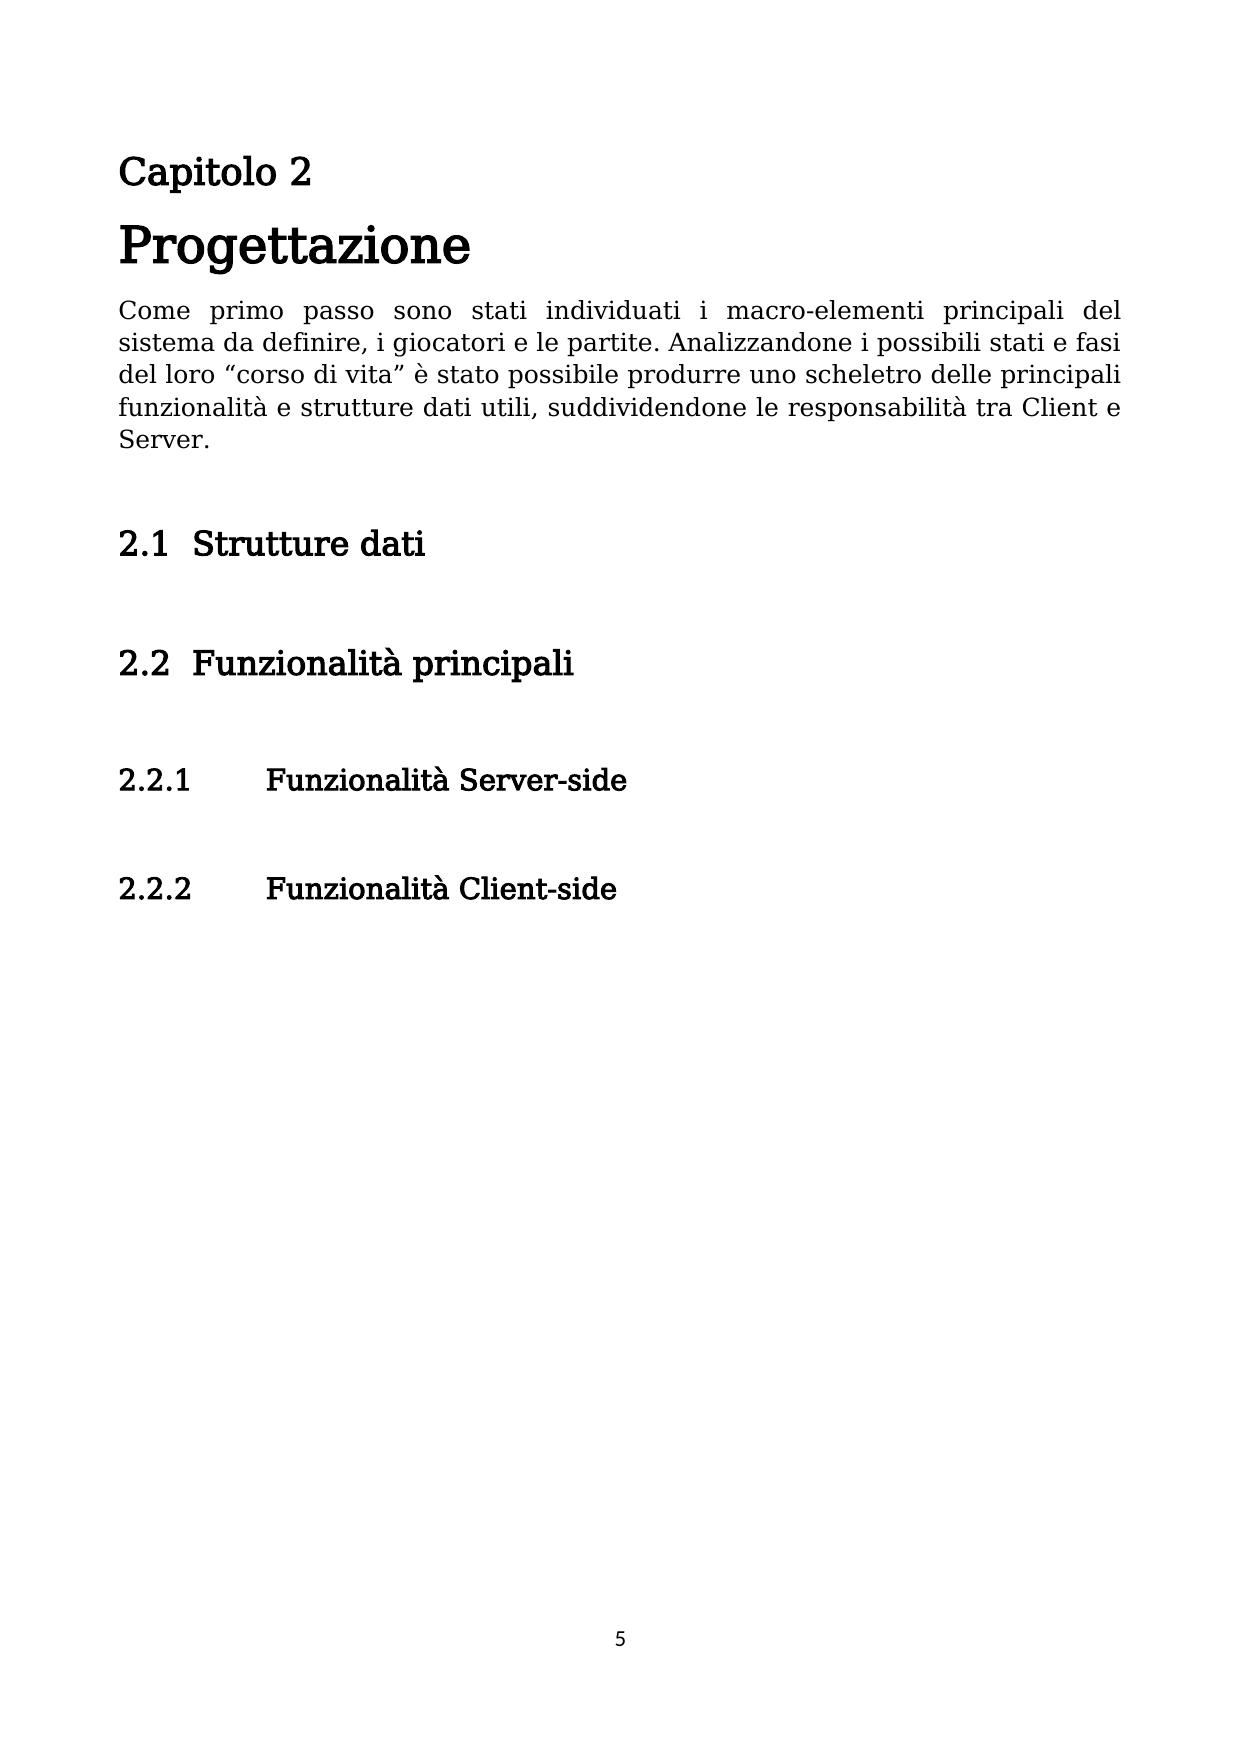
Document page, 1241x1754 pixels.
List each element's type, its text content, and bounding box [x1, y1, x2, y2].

text 2.2 Funzionalità principali [118, 642, 1122, 682]
text 2.2.2 Funzionalità Client-side [118, 870, 1122, 905]
text Capitolo 2 [118, 148, 1122, 193]
text Progettazione [118, 213, 1122, 273]
text 2.1 Strutture dati [118, 522, 1122, 562]
text Come primo passo sono stati individuati i macro-elementi principali del sistema da definire, i giocatori e le partite. Analizzandone i possibili stati e fasi del loro “corso di vita” è stato possibile produrre uno scheletro delle principali funzionalità e strutture dati utili, suddividendone le responsabilità tra Client e Server. [118, 294, 1122, 454]
text 2.2.1 Funzionalità Server-side [118, 761, 1122, 796]
